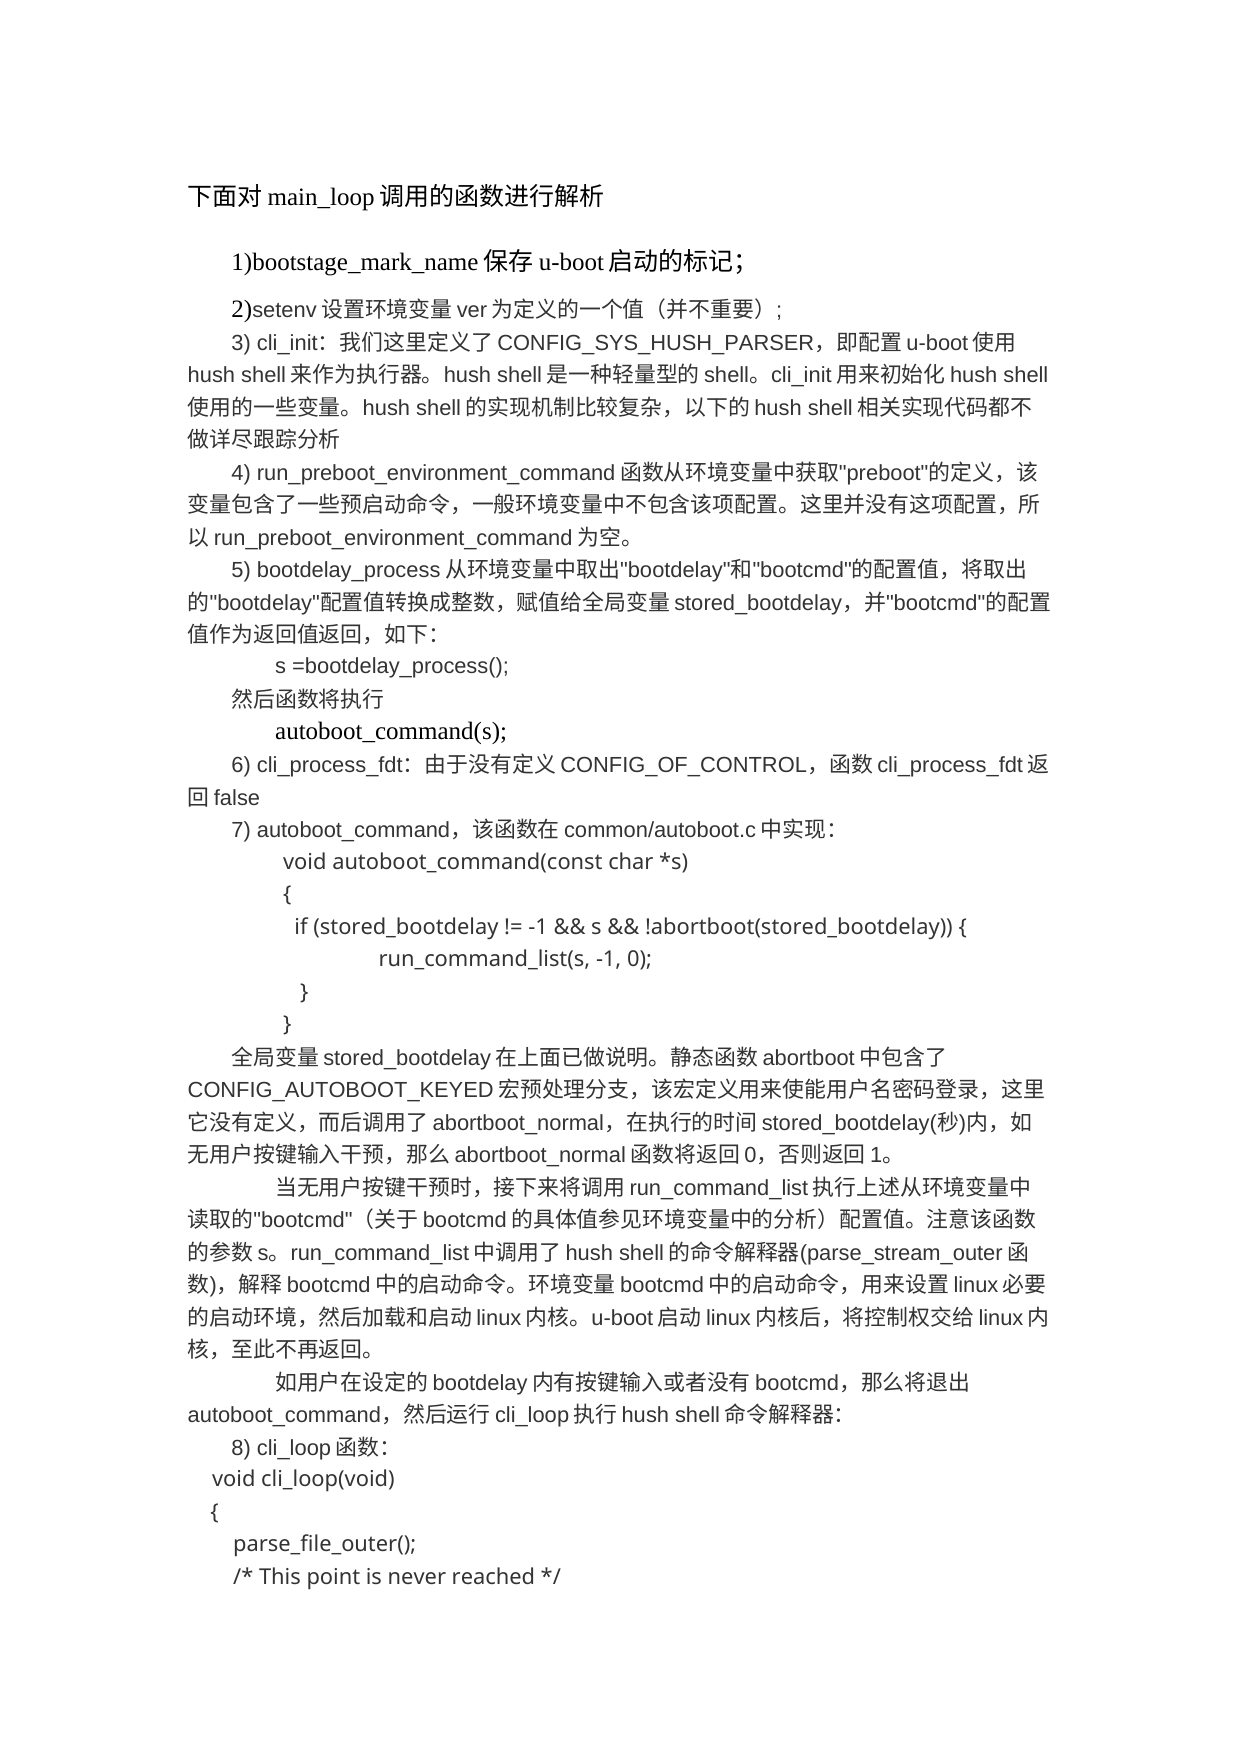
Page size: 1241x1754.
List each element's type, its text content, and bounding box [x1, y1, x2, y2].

text 全局变量stored_bootdelay在上面已做说明。静态函数abortboot中包含了CONFIG_AUTOBOOT_KEYED宏预处理分支，该宏定义用来使能用户名密码登录，这里它没有定义，而后调用了abortboot_normal，在执行的时间stored_bootdelay(秒)内，如无用户按键输入干预，那么abortboot_normal函数将返回0，否则返回1。 [187, 1039, 1053, 1169]
text 如用户在设定的bootdelay内有按键输入或者没有bootcmd，那么将退出autoboot_command，然后运行cli_loop执行hush shell命令解释器： [187, 1364, 1053, 1429]
text 3) cli_init：我们这里定义了CONFIG_SYS_HUSH_PARSER，即配置u-boot使用hush shell来作为执行器。hush shell是一种轻量型的shell。cli_init用来初始化hush shell使用的一些变量。hush shell的实现机制比较复杂，以下的hush shell相关实现代码都不做详尽跟踪分析 [187, 324, 1053, 454]
text autoboot_command(s); [187, 714, 1053, 747]
text if (stored_bootdelay != -1 && s && !abortboot(stored_bootdelay)) { [187, 909, 1053, 942]
text 2)setenv设置环境变量ver为定义的一个值（并不重要）; [187, 292, 1053, 324]
text run_command_list(s, -1, 0); [187, 942, 1053, 974]
text 5) bootdelay_process从环境变量中取出"bootdelay"和"bootcmd"的配置值，将取出的"bootdelay"配置值转换成整数，赋值给全局变量stored_bootdelay，并"bootcmd"的配置值作为返回值返回，如下： [187, 552, 1053, 649]
text s =bootdelay_process(); [187, 649, 1053, 682]
text void autoboot_command(const char *s) [187, 844, 1053, 877]
text { [187, 1494, 1053, 1527]
text 7) autoboot_command，该函数在common/autoboot.c中实现： [187, 812, 1053, 844]
text 4) run_preboot_environment_command函数从环境变量中获取"preboot"的定义，该变量包含了一些预启动命令，一般环境变量中不包含该项配置。这里并没有这项配置，所以run_preboot_environment_command为空。 [187, 454, 1053, 552]
text } [187, 974, 1053, 1007]
text } [187, 1007, 1053, 1039]
text 下面对main_loop调用的函数进行解析 [187, 162, 1053, 227]
text 1)bootstage_mark_name保存u-boot启动的标记； [187, 227, 1053, 292]
text 8) cli_loop函数： [187, 1429, 1053, 1462]
text void cli_loop(void) [187, 1462, 1053, 1494]
text /* This point is never reached */ [187, 1559, 1053, 1592]
text { [187, 877, 1053, 909]
text parse_file_outer(); [187, 1527, 1053, 1559]
text 当无用户按键干预时，接下来将调用run_command_list执行上述从环境变量中读取的"bootcmd"（关于bootcmd的具体值参见环境变量中的分析）配置值。注意该函数的参数s。run_command_list中调用了hush shell的命令解释器(parse_stream_outer函数)，解释bootcmd中的启动命令。环境变量bootcmd中的启动命令，用来设置linux必要的启动环境，然后加载和启动linux内核。u-boot启动linux内核后，将控制权交给linux内核，至此不再返回。 [187, 1169, 1053, 1364]
text 6) cli_process_fdt：由于没有定义CONFIG_OF_CONTROL，函数cli_process_fdt返回false [187, 747, 1053, 812]
text 然后函数将执行 [187, 682, 1053, 714]
